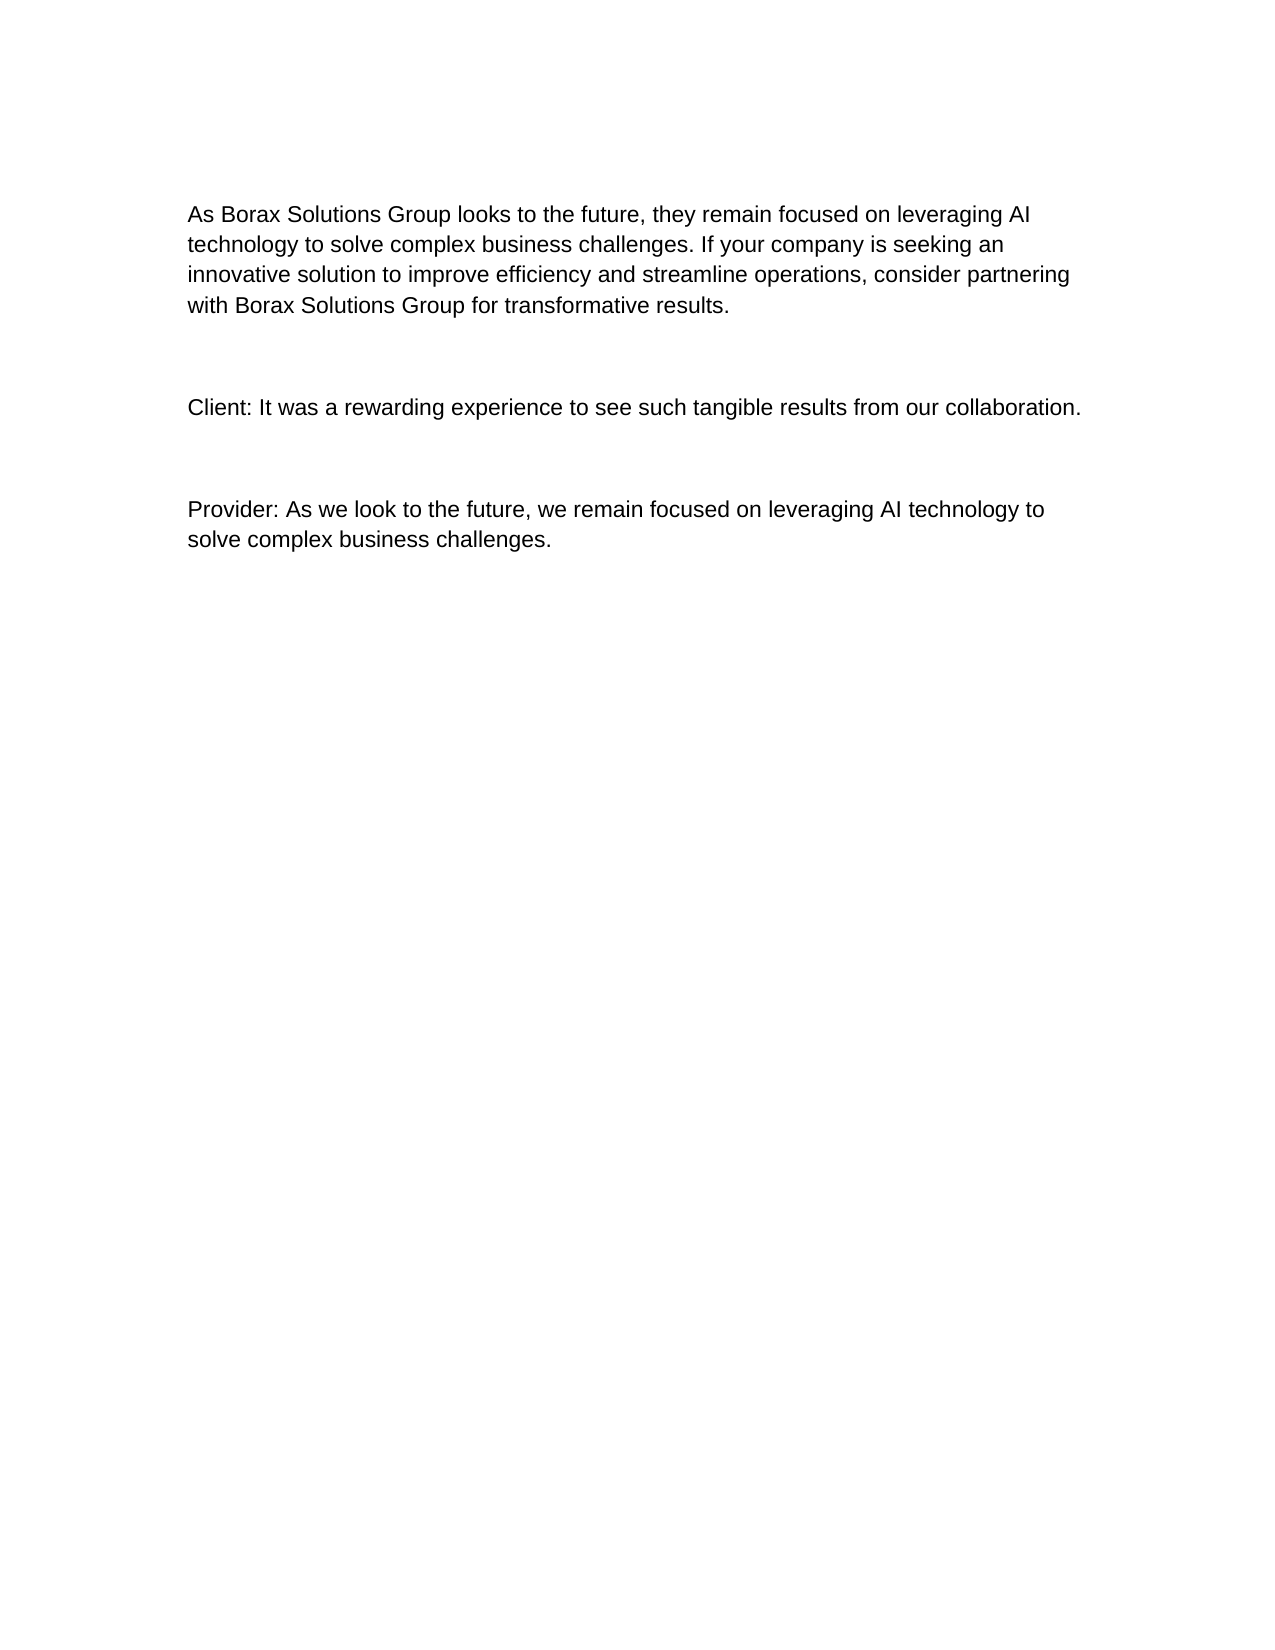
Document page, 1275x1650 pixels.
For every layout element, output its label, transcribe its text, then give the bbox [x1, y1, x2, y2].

text As Borax Solutions Group looks to the future, they remain focused on leveraging AI technology to solve complex business challenges. If your company is seeking an innovative solution to improve efficiency and streamline operations, consider partnering with Borax Solutions Group for transformative results. [187, 201, 1087, 318]
text Client: It was a rewarding experience to see such tangible results from our collaboration. [187, 394, 1087, 420]
text Provider: As we look to the future, we remain focused on leveraging AI technology to solve complex business challenges. [187, 496, 1087, 552]
